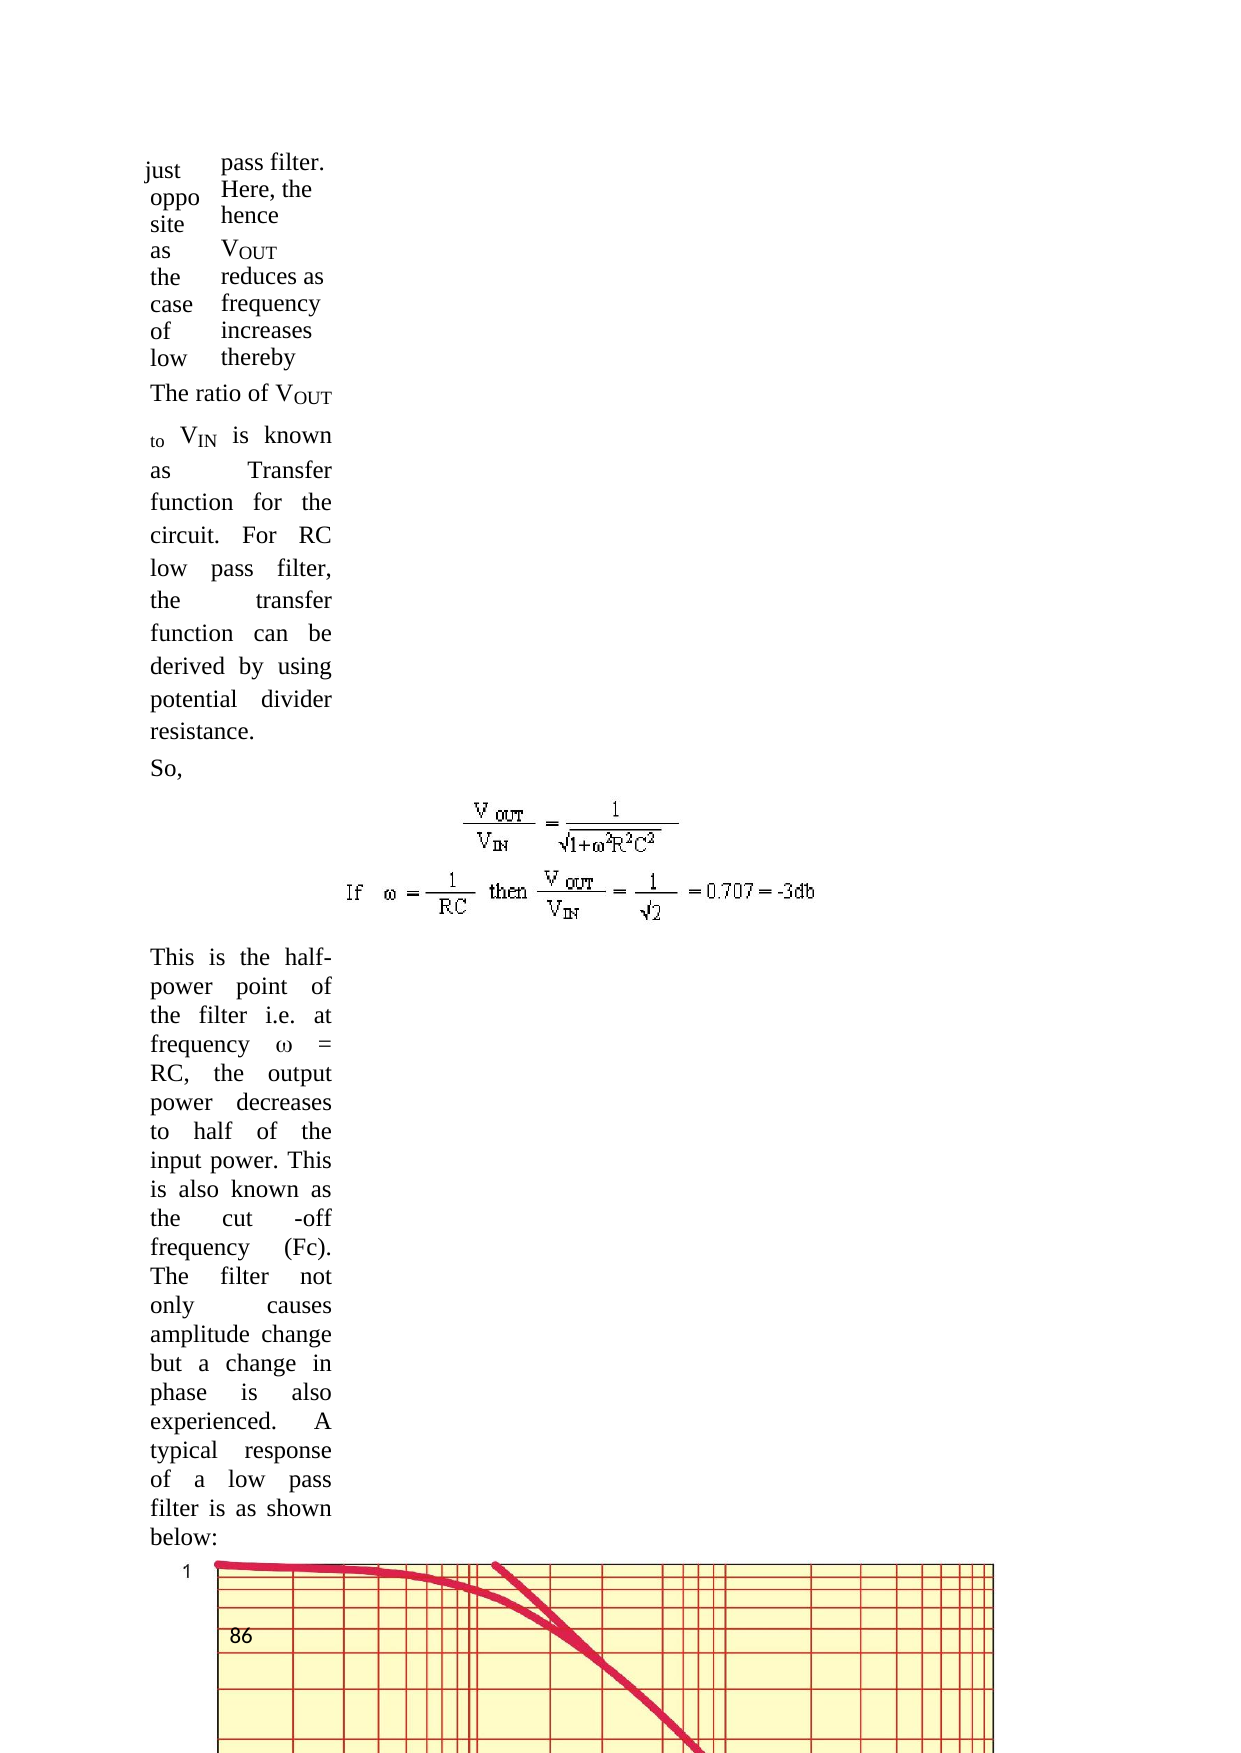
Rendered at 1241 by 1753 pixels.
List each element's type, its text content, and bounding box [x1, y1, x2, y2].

text The ratio of VOUT to VIN is known as Transfer function for the circuit. For RC low pass filter, the transfer function can be derived by using potential divider resistance. [150, 372, 332, 745]
text This is the half-power point of the filter i.e. at frequency  = RC, the output power decreases to half of the input power. This is also known as the cut -off frequency (Fc). The filter not only causes amplitude change but a change in phase is also experienced. A typical response of a low pass filter is as shown below: [150, 942, 332, 1550]
picture [320, 796, 844, 931]
picture [168, 1560, 997, 1753]
text So, [150, 753, 332, 782]
text just opposite as the case of low pass filter. Here, the hence VOUT reduces as frequency increases thereby [144, 157, 206, 371]
text just opposite as the case of low pass filter. Here, the hence VOUT reduces as frequency increases thereby [215, 149, 332, 371]
